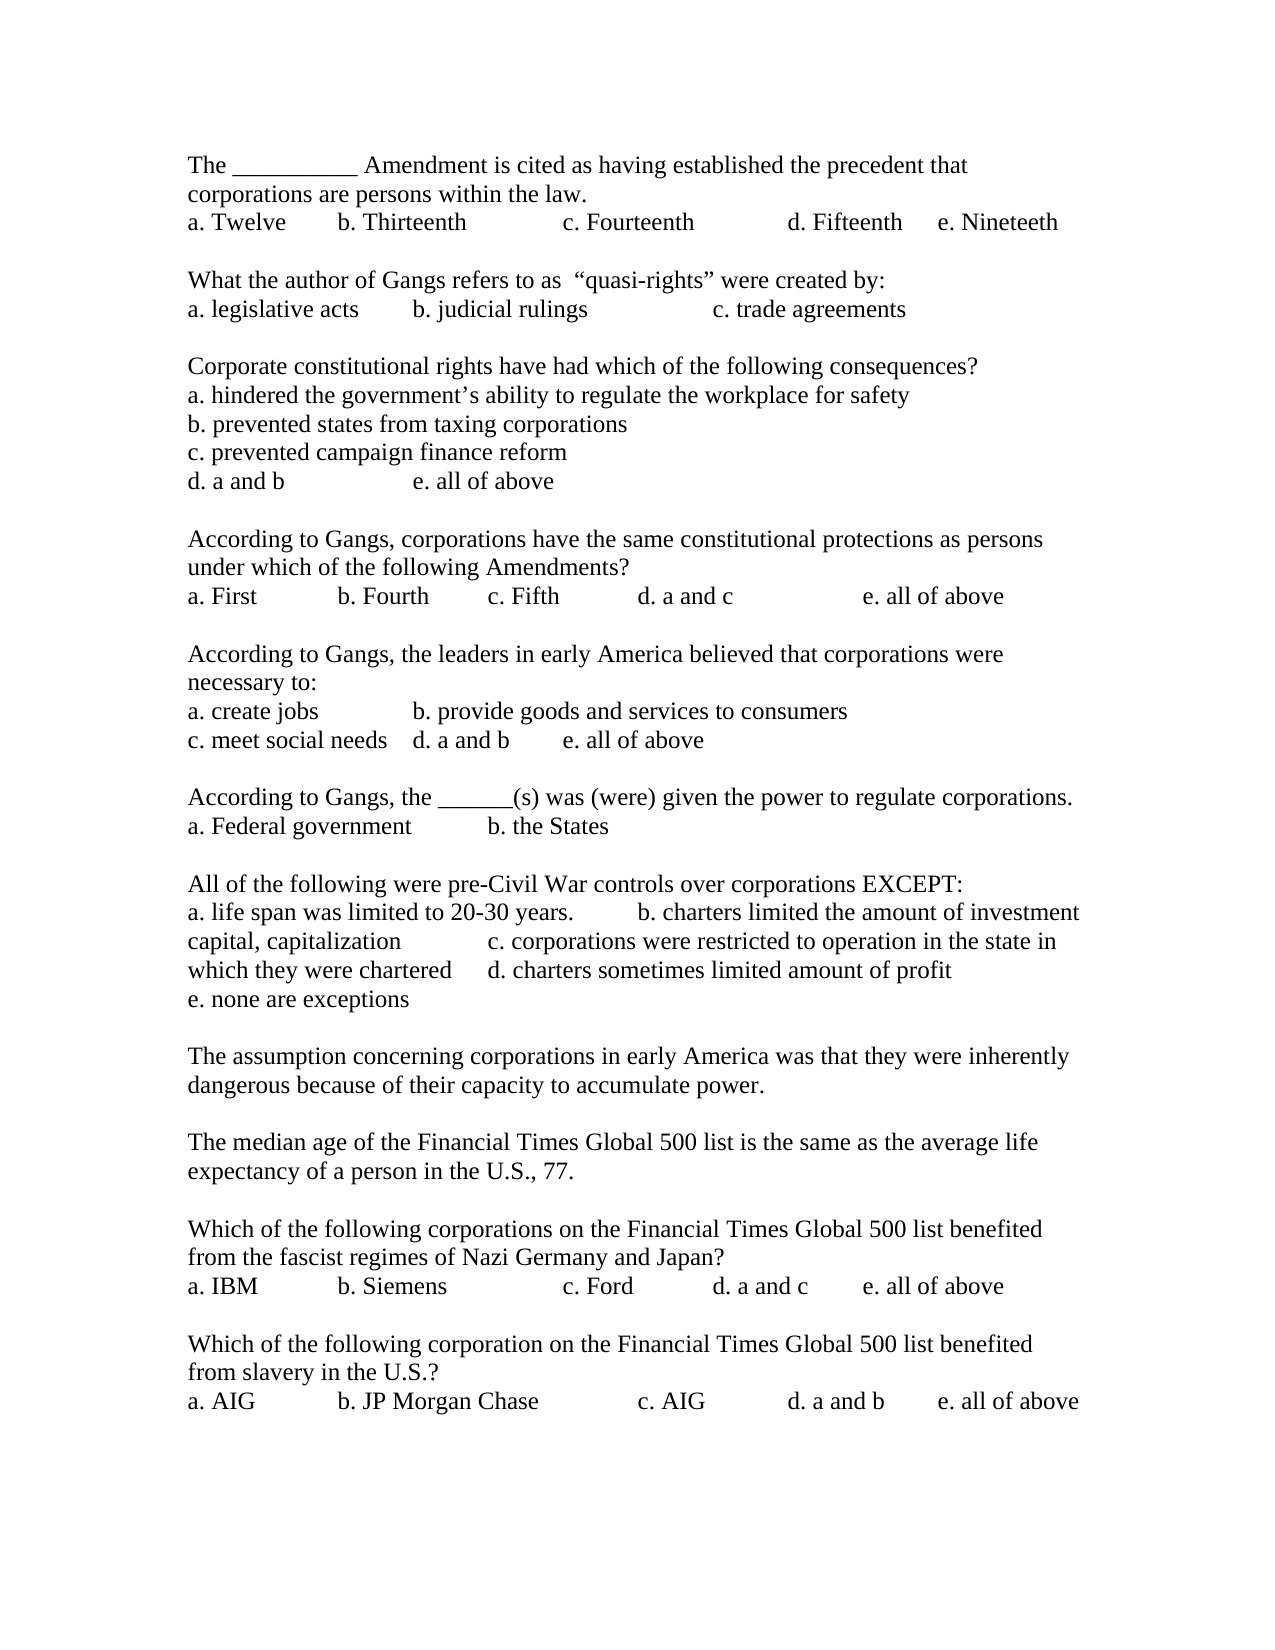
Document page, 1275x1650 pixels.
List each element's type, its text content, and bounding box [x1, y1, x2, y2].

text b. prevented states from taxing corporations [187, 409, 1087, 437]
text According to Gangs, the leaders in early America believed that corporations were necessary to: [187, 639, 1087, 696]
text a. IBM b. Siemens c. Ford d. a and c e. all of above [187, 1271, 1087, 1300]
text e. none are exceptions [187, 984, 1087, 1012]
text d. a and b e. all of above [187, 466, 1087, 495]
text a. legislative acts b. judicial rulings c. trade agreements [187, 294, 1087, 322]
text a. Federal government b. the States [187, 811, 1087, 840]
text The median age of the Financial Times Global 500 list is the same as the average life expectancy of a person in the U.S., 77. [187, 1127, 1087, 1185]
text a. create jobs b. provide goods and services to consumers [187, 696, 1087, 725]
text Which of the following corporations on the Financial Times Global 500 list benefited from the fascist regimes of Nazi Germany and Japan? [187, 1214, 1087, 1271]
text The __________ Amendment is cited as having established the precedent that corporations are persons within the law. [187, 150, 1087, 207]
text a. hindered the government’s ability to regulate the workplace for safety [187, 380, 1087, 409]
text a. life span was limited to 20-30 years. b. charters limited the amount of investment capital, capitalization c. corporations were restricted to operation in the state in which they were chartered d. charters sometimes limited amount of profit [187, 897, 1087, 984]
text According to Gangs, the ______(s) was (were) given the power to regulate corporations. [187, 782, 1087, 811]
text The assumption concerning corporations in early America was that they were inherently dangerous because of their capacity to accumulate power. [187, 1041, 1087, 1099]
text All of the following were pre-Civil War controls over corporations EXCEPT: [187, 869, 1087, 897]
text What the author of Gangs refers to as “quasi-rights” were created by: [187, 265, 1087, 294]
text Which of the following corporation on the Financial Times Global 500 list benefited from slavery in the U.S.? [187, 1329, 1087, 1386]
text Corporate constitutional rights have had which of the following consequences? [187, 351, 1087, 380]
text c. meet social needs d. a and b e. all of above [187, 725, 1087, 754]
text a. First b. Fourth c. Fifth d. a and c e. all of above [187, 581, 1087, 610]
text a. AIG b. JP Morgan Chase c. AIG d. a and b e. all of above [187, 1386, 1087, 1415]
text According to Gangs, corporations have the same constitutional protections as persons under which of the following Amendments? [187, 524, 1087, 581]
text c. prevented campaign finance reform [187, 437, 1087, 466]
text a. Twelve b. Thirteenth c. Fourteenth d. Fifteenth e. Nineteeth [187, 207, 1087, 236]
